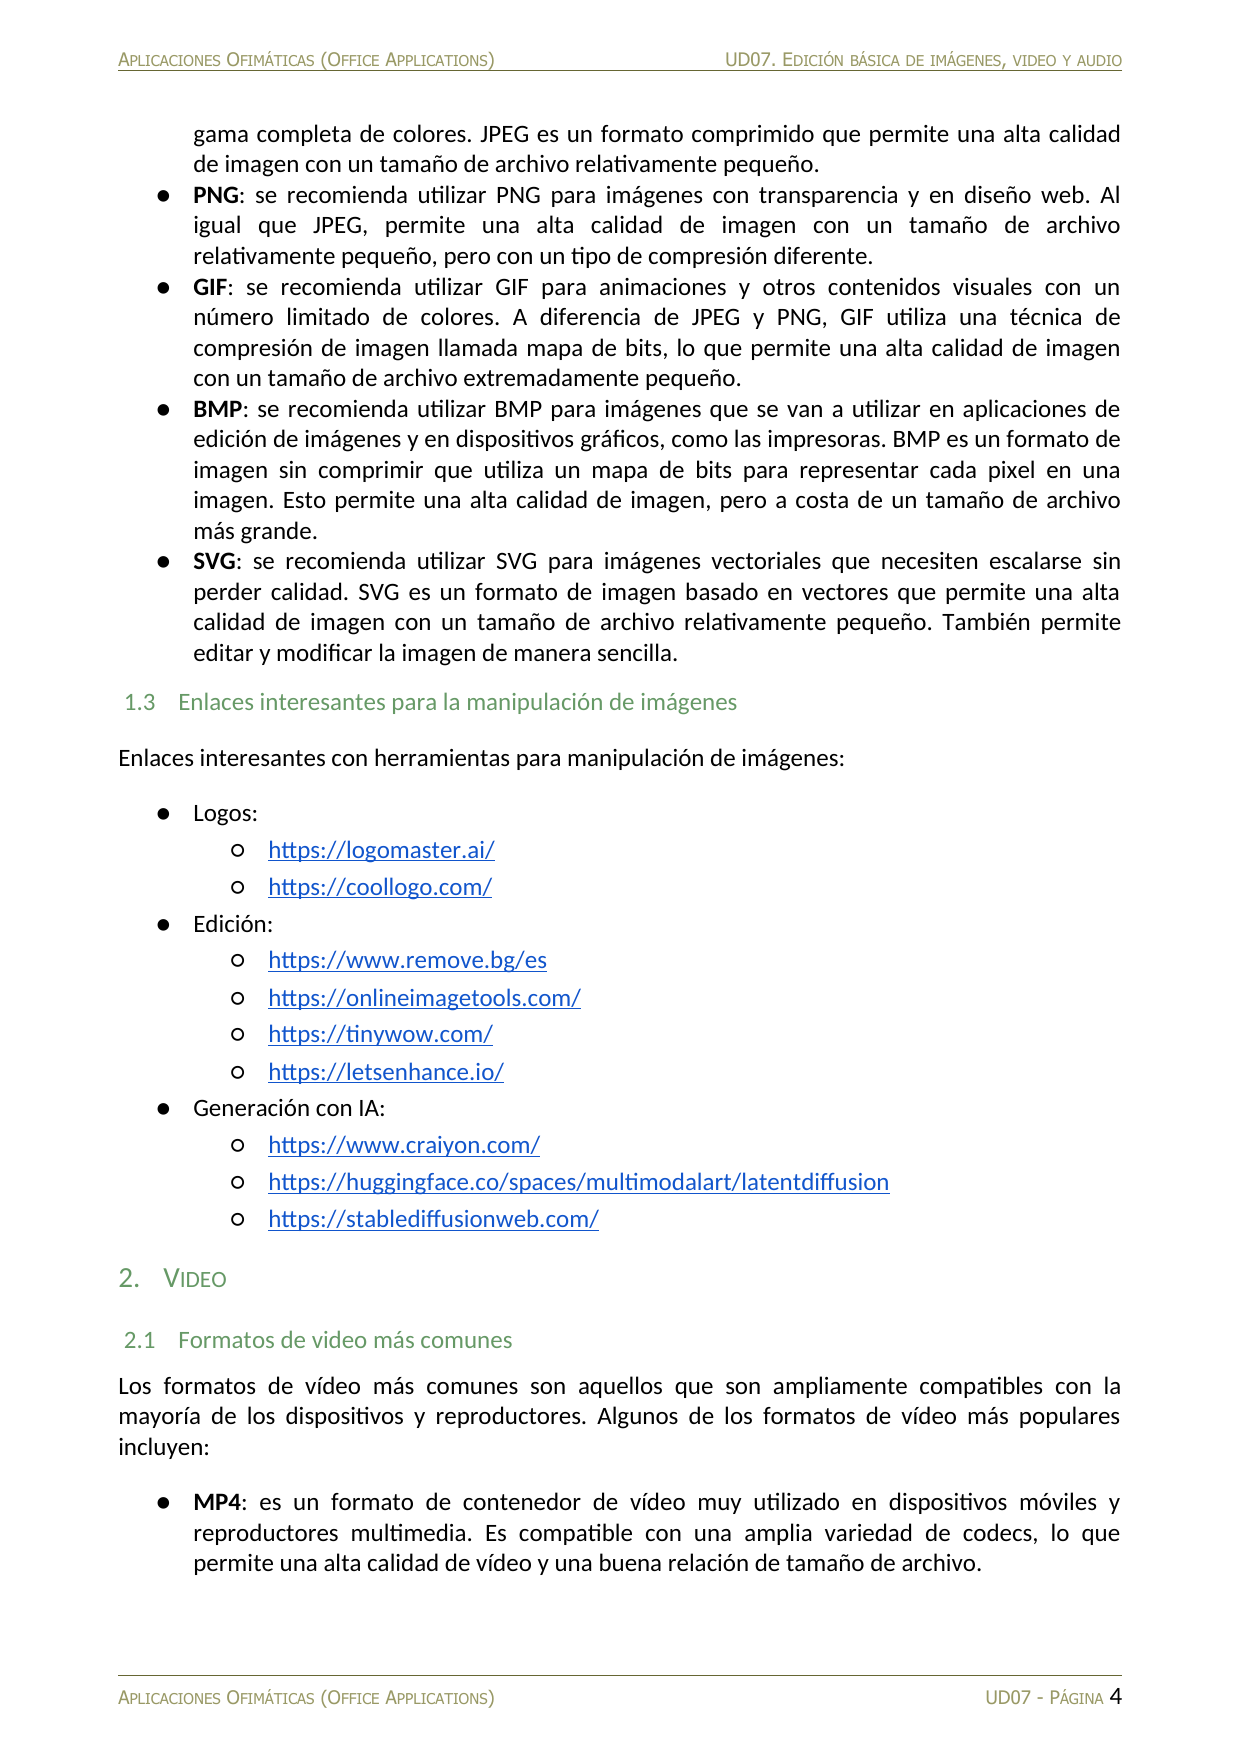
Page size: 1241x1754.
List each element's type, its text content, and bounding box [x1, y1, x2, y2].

list https://stablediffusionweb.com/ [231, 1203, 1122, 1234]
list GIF: se recomienda utilizar GIF para animaciones y otros contenidos visuales con un número limitado de colores. A diferencia de JPEG y PNG, GIF utiliza una técnica de compresión de imagen llamada mapa de bits, lo que permite una alta calidad de imagen con un tamaño de archivo extremadamente pequeño. [156, 271, 1122, 393]
text Enlaces interesantes con herramientas para manipulación de imágenes: [118, 742, 1122, 772]
list Logos: [156, 797, 1122, 828]
text Los formatos de vídeo más comunes son aquellos que son ampliamente compatibles con la mayoría de los dispositivos y reproductores. Algunos de los formatos de vídeo más populares incluyen: [118, 1370, 1122, 1461]
list Generación con IA: [156, 1093, 1122, 1123]
list Edición: [156, 908, 1122, 938]
list https://www.craiyon.com/ [231, 1129, 1122, 1160]
list PNG: se recomienda utilizar PNG para imágenes con transparencia y en diseño web. Al igual que JPEG, permite una alta calidad de imagen con un tamaño de archivo relativamente pequeño, pero con un tipo de compresión diferente. [156, 179, 1122, 271]
list https://coollogo.com/ [231, 871, 1122, 901]
list BMP: se recomienda utilizar BMP para imágenes que se van a utilizar en aplicaciones de edición de imágenes y en dispositivos gráficos, como las impresoras. BMP es un formato de imagen sin comprimir que utiliza un mapa de bits para representar cada pixel en una imagen. Esto permite una alta calidad de imagen, pero a costa de un tamaño de archivo más grande. [156, 393, 1122, 545]
list https://logomaster.ai/ [231, 834, 1122, 864]
list https://huggingface.co/spaces/multimodalart/latentdiffusion [231, 1167, 1122, 1197]
list MP4: es un formato de contenedor de vídeo muy utilizado en dispositivos móviles y reproductores multimedia. Es compatible con una amplia variedad de codecs, lo que permite una alta calidad de vídeo y una buena relación de tamaño de archivo. [156, 1486, 1122, 1578]
list https://tinywow.com/ [231, 1019, 1122, 1049]
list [156, 118, 1122, 179]
subtitle Formatos de video más comunes [118, 1324, 1122, 1355]
subtitle Enlaces interesantes para la manipulación de imágenes [118, 686, 1122, 717]
list https://www.remove.bg/es [231, 945, 1122, 975]
list https://onlineimagetools.com/ [231, 982, 1122, 1012]
subtitle Video [118, 1259, 1122, 1294]
list SVG: se recomienda utilizar SVG para imágenes vectoriales que necesiten escalarse sin perder calidad. SVG es un formato de imagen basado en vectores que permite una alta calidad de imagen con un tamaño de archivo relativamente pequeño. También permite editar y modificar la imagen de manera sencilla. [156, 545, 1122, 667]
list https://letsenhance.io/ [231, 1056, 1122, 1086]
